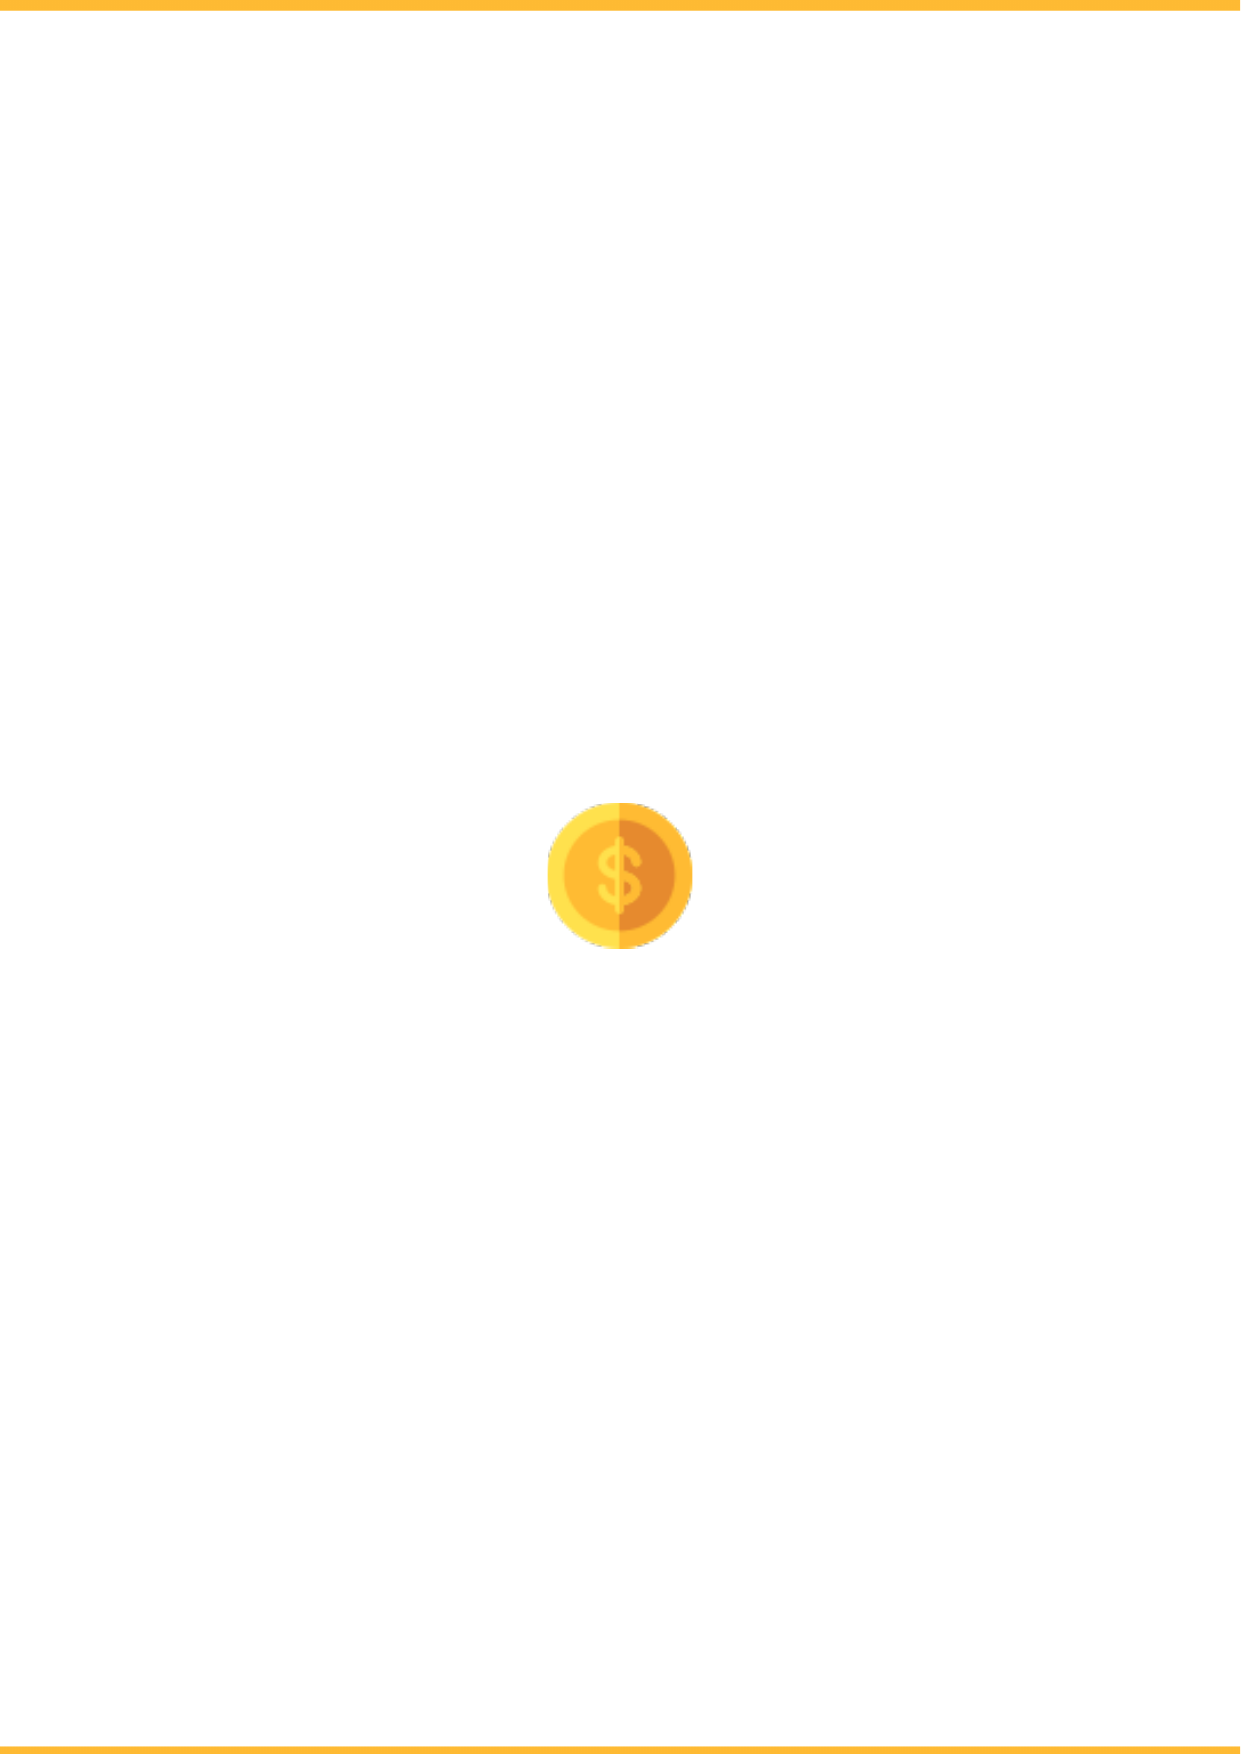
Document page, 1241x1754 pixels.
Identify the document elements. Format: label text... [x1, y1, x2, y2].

picture [0, 0, 1241, 10]
picture [547, 803, 693, 949]
picture [0, 1747, 1241, 1754]
text 1. Apresentação do Sistema [177, 148, 1063, 1592]
